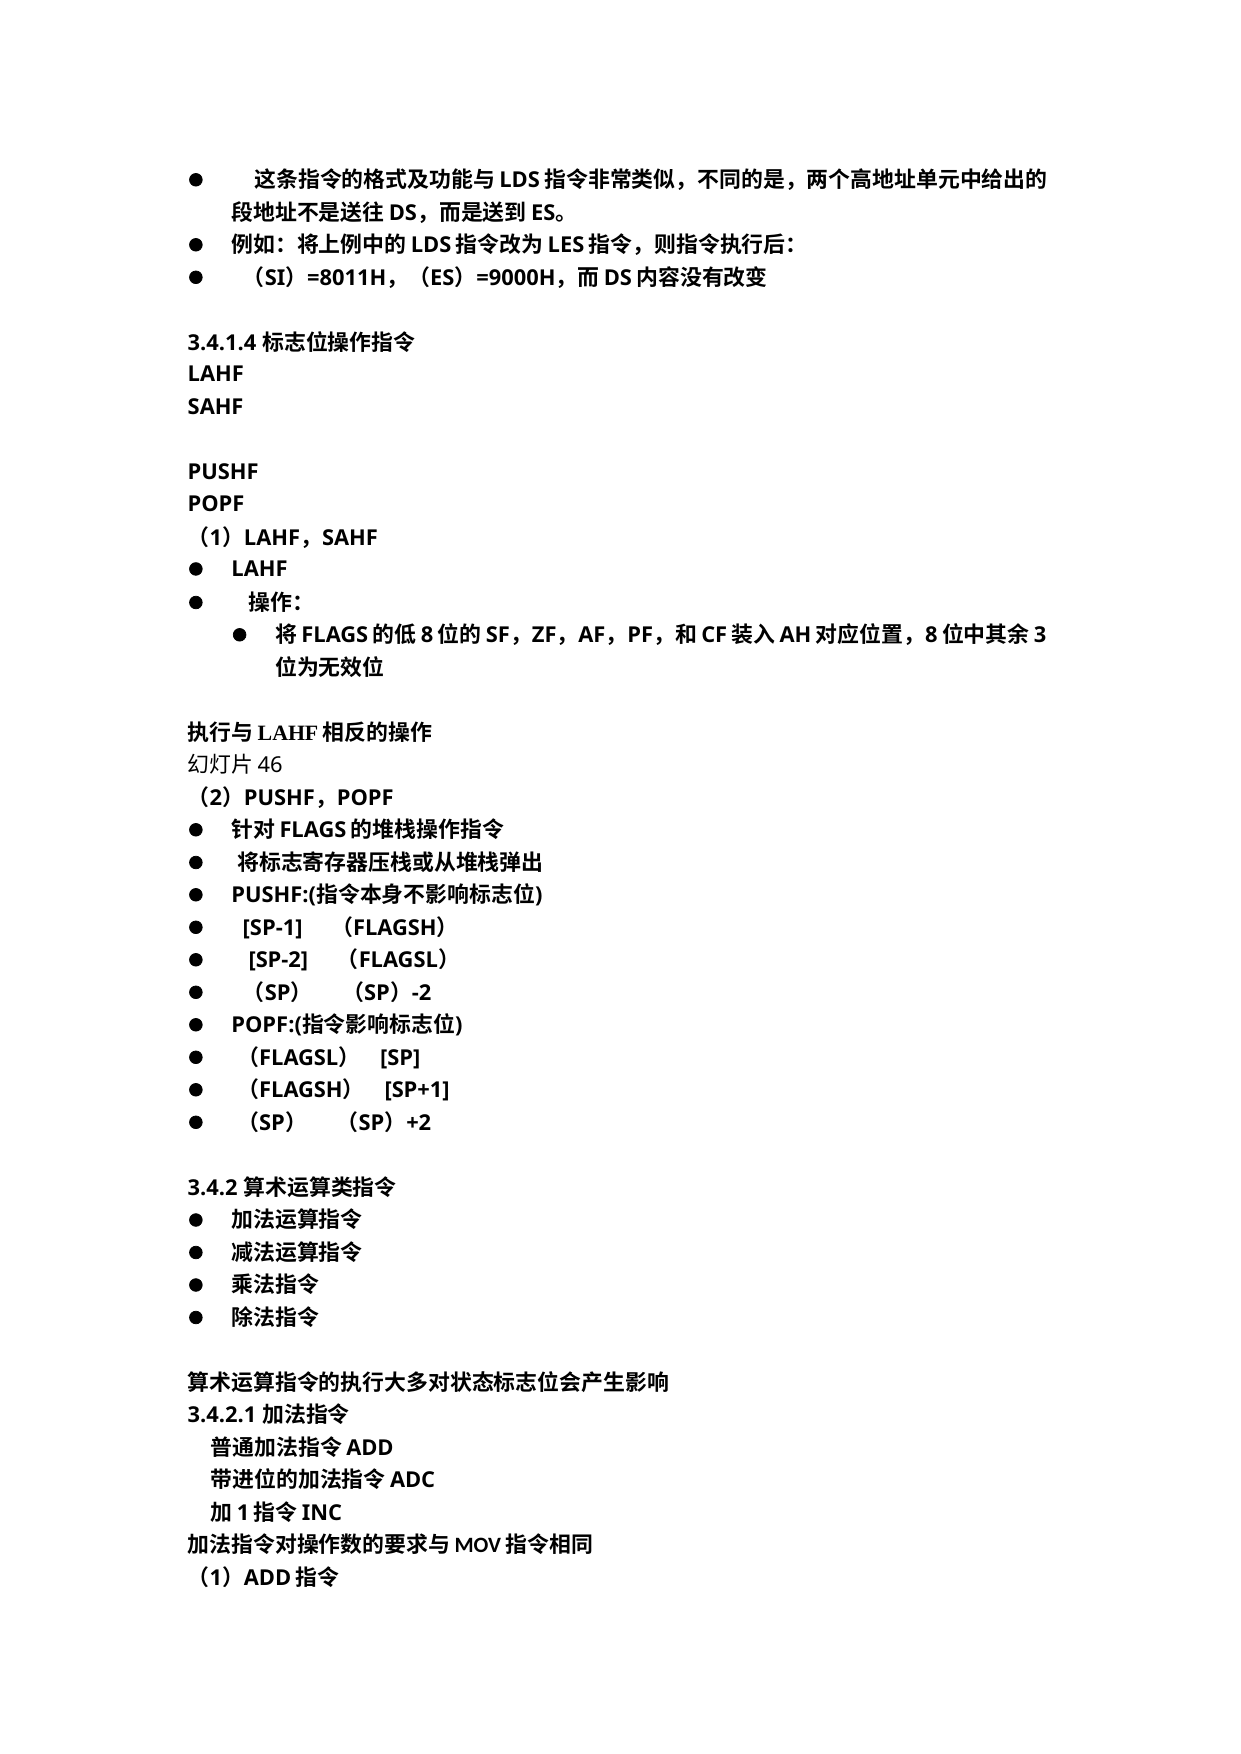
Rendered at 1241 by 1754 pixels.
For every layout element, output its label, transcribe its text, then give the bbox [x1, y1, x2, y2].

list （FLAGSL） [SP] [187, 1039, 1053, 1072]
list 普通加法指令ADD [187, 1429, 1053, 1462]
list 算术运算指令的执行大多对状态标志位会产生影响 [187, 1364, 1053, 1397]
list （2）PUSHF，POPF [187, 779, 1053, 812]
list [SP-1] （FLAGSH） [187, 909, 1053, 942]
list PUSHF:(指令本身不影响标志位) [187, 877, 1053, 909]
list SAHF [187, 389, 1053, 422]
list LAHF [187, 552, 1053, 584]
list 3.4.1.4 标志位操作指令 [187, 324, 1053, 357]
list 带进位的加法指令ADC [187, 1462, 1053, 1494]
list 这条指令的格式及功能与LDS指令非常类似，不同的是，两个高地址单元中给出的段地址不是送往DS，而是送到ES。 [187, 162, 1053, 227]
list （1）LAHF，SAHF [187, 519, 1053, 552]
list 操作： [187, 584, 1053, 617]
list PUSHF [187, 454, 1053, 487]
list （SP） （SP）-2 [187, 974, 1053, 1007]
list 3.4.2.1 加法指令 [187, 1397, 1053, 1429]
list LAHF [187, 357, 1053, 389]
list 加法指令对操作数的要求与MOV指令相同 [187, 1527, 1053, 1559]
list 将标志寄存器压栈或从堆栈弹出 [187, 844, 1053, 877]
list 3.4.2 算术运算类指令 [187, 1169, 1053, 1202]
list 减法运算指令 [187, 1234, 1053, 1267]
list 乘法指令 [187, 1267, 1053, 1299]
list POPF [187, 487, 1053, 519]
list 除法指令 [187, 1299, 1053, 1332]
list POPF:(指令影响标志位) [187, 1007, 1053, 1039]
list （FLAGSH） [SP+1] [187, 1072, 1053, 1104]
list 加1指令INC [187, 1494, 1053, 1527]
list 加法运算指令 [187, 1202, 1053, 1234]
list 幻灯片46 [187, 747, 1053, 779]
list 将FLAGS的低8位的SF，ZF，AF，PF，和CF装入AH对应位置，8位中其余3位为无效位 [231, 617, 1053, 682]
list 例如：将上例中的LDS指令改为LES指令，则指令执行后： [187, 227, 1053, 259]
list （SP） （SP）+2 [187, 1104, 1053, 1137]
list [SP-2] （FLAGSL） [187, 942, 1053, 974]
list 针对FLAGS的堆栈操作指令 [187, 812, 1053, 844]
list （1）ADD指令 [187, 1559, 1053, 1592]
list 执行与LAHF相反的操作 [187, 714, 1053, 747]
list （SI）=8011H，（ES）=9000H，而DS内容没有改变 [187, 259, 1053, 292]
